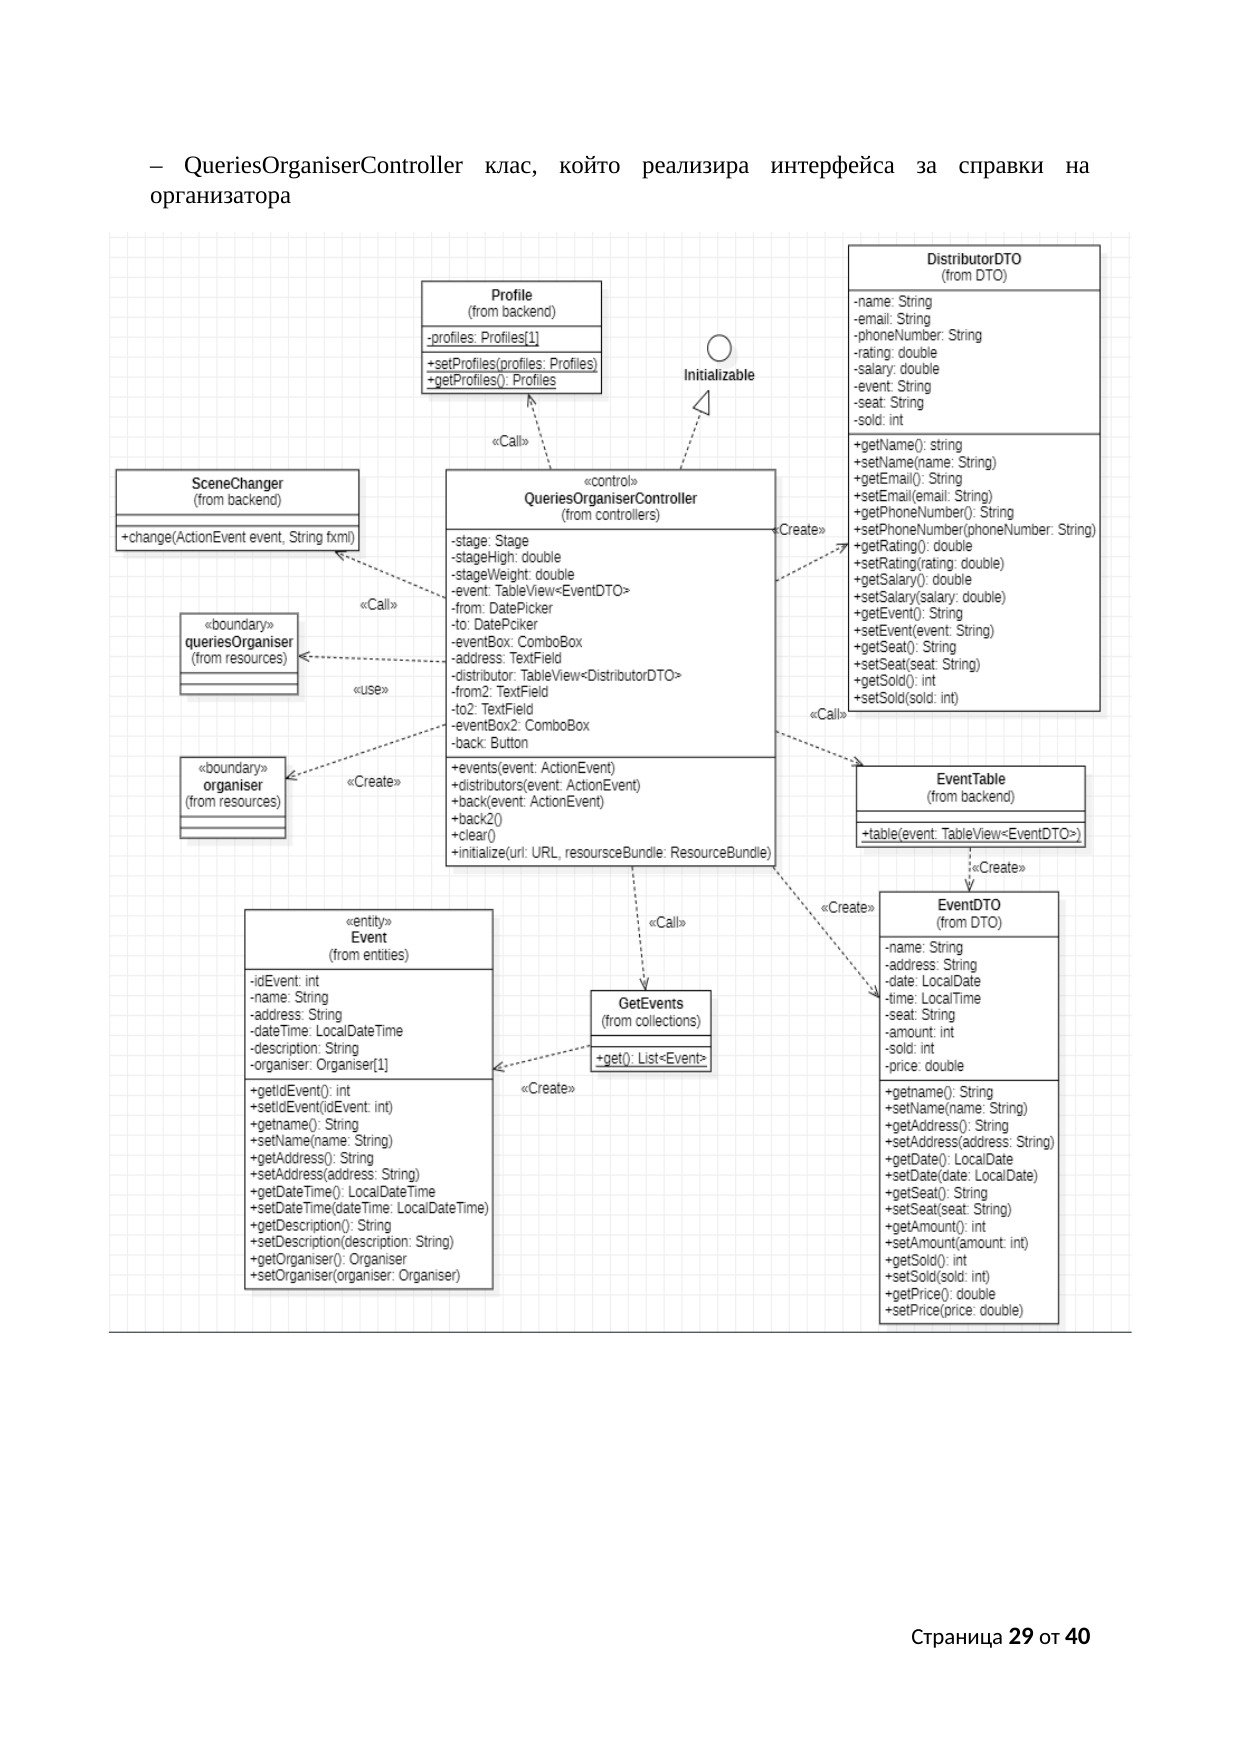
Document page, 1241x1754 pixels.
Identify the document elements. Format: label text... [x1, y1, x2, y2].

text – QueriesOrganiserController клас, който реализира интерфейса за справки на организатора [150, 150, 1090, 209]
picture [108, 232, 1132, 1333]
